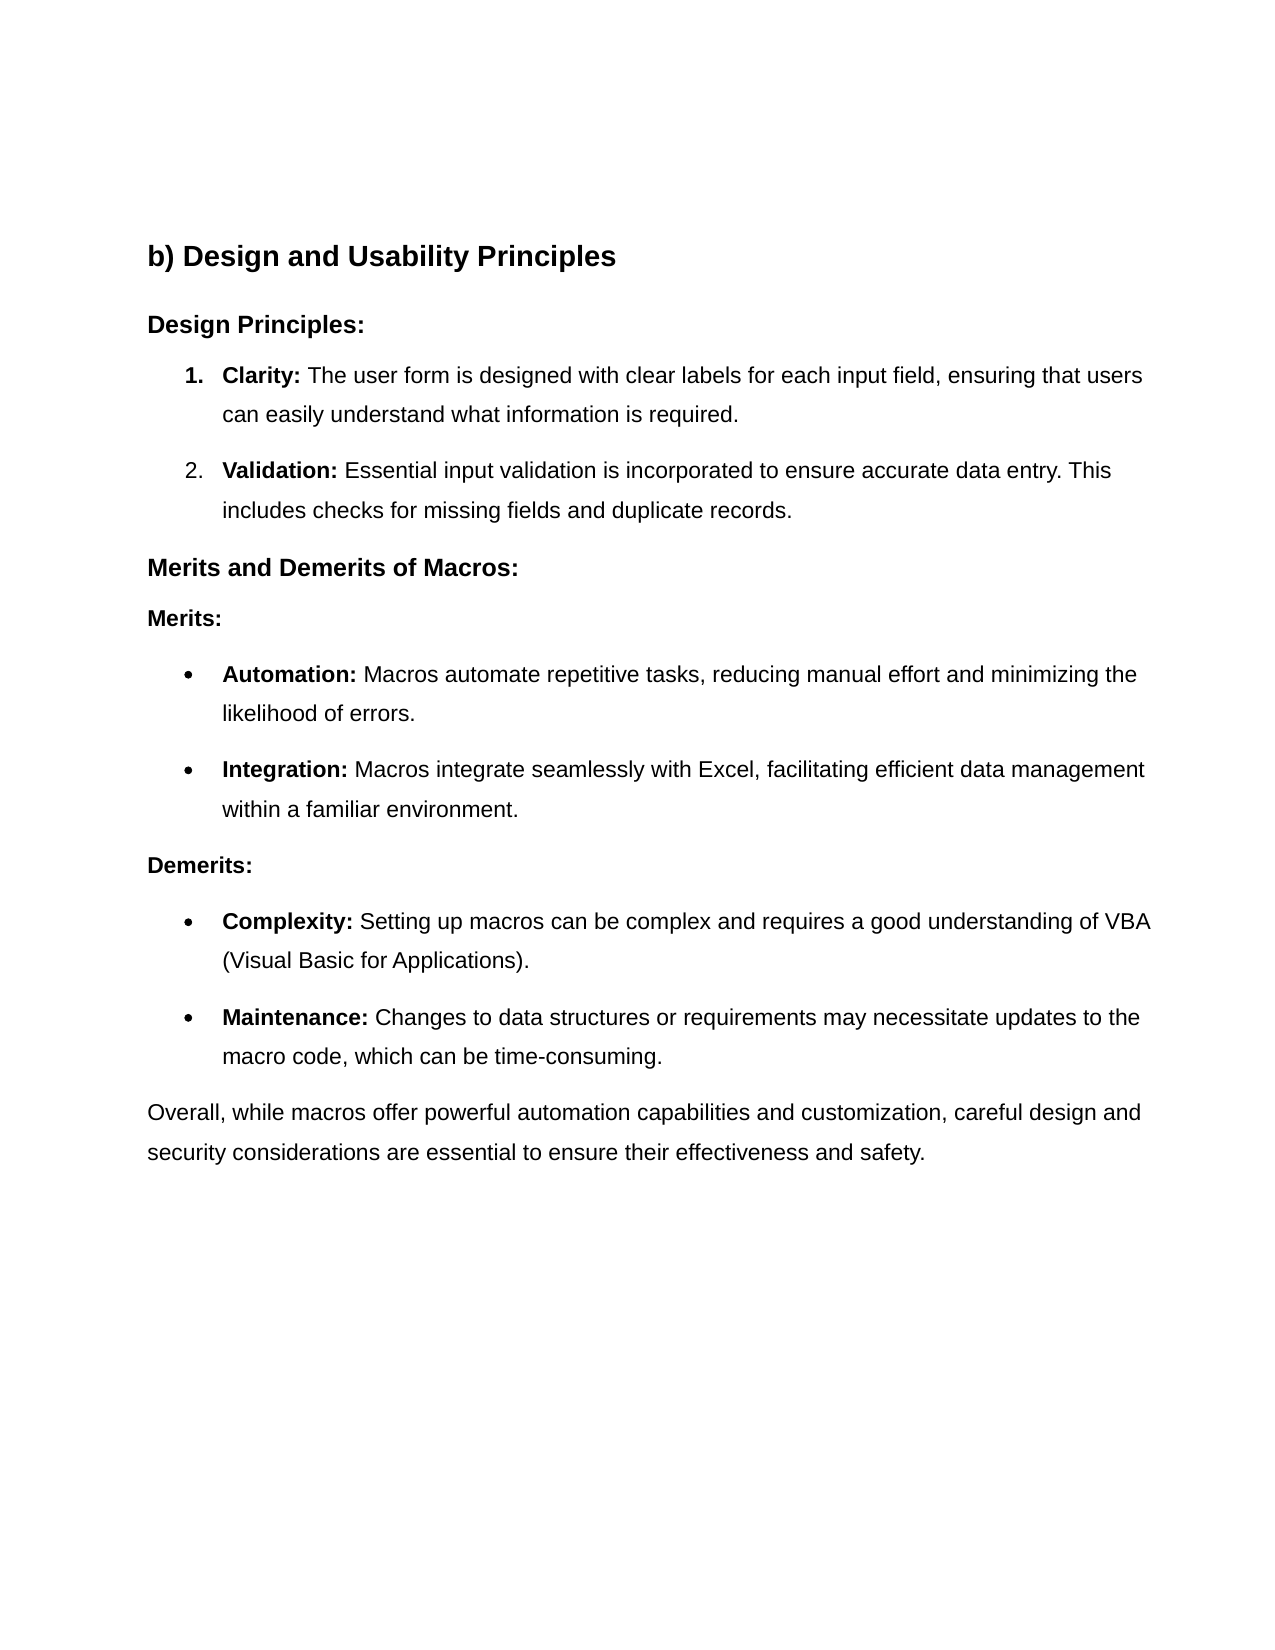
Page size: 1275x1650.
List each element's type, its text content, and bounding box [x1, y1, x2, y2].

text Demerits: [147, 852, 1156, 878]
subtitle Design Principles: [147, 310, 1156, 339]
list Automation: Macros automate repetitive tasks, reducing manual effort and minimizing the likelihood of errors. [184, 661, 1156, 726]
list Clarity: The user form is designed with clear labels for each input field, ensuring that users can easily understand what information is required. [184, 362, 1156, 428]
list Validation: Essential input validation is incorporated to ensure accurate data entry. This includes checks for missing fields and duplicate records. [184, 457, 1156, 523]
list Maintenance: Changes to data structures or requirements may necessitate updates to the macro code, which can be time-consuming. [184, 1004, 1156, 1069]
subtitle Merits and Demerits of Macros: [147, 553, 1156, 582]
list Complexity: Setting up macros can be complex and requires a good understanding of VBA (Visual Basic for Applications). [184, 908, 1156, 974]
subtitle b) Design and Usability Principles [147, 239, 1156, 273]
list Integration: Macros integrate seamlessly with Excel, facilitating efficient data management within a familiar environment. [184, 756, 1156, 822]
text Overall, while macros offer powerful automation capabilities and customization, careful design and security considerations are essential to ensure their effectiveness and safety. [147, 1099, 1156, 1165]
text Merits: [147, 604, 1156, 631]
